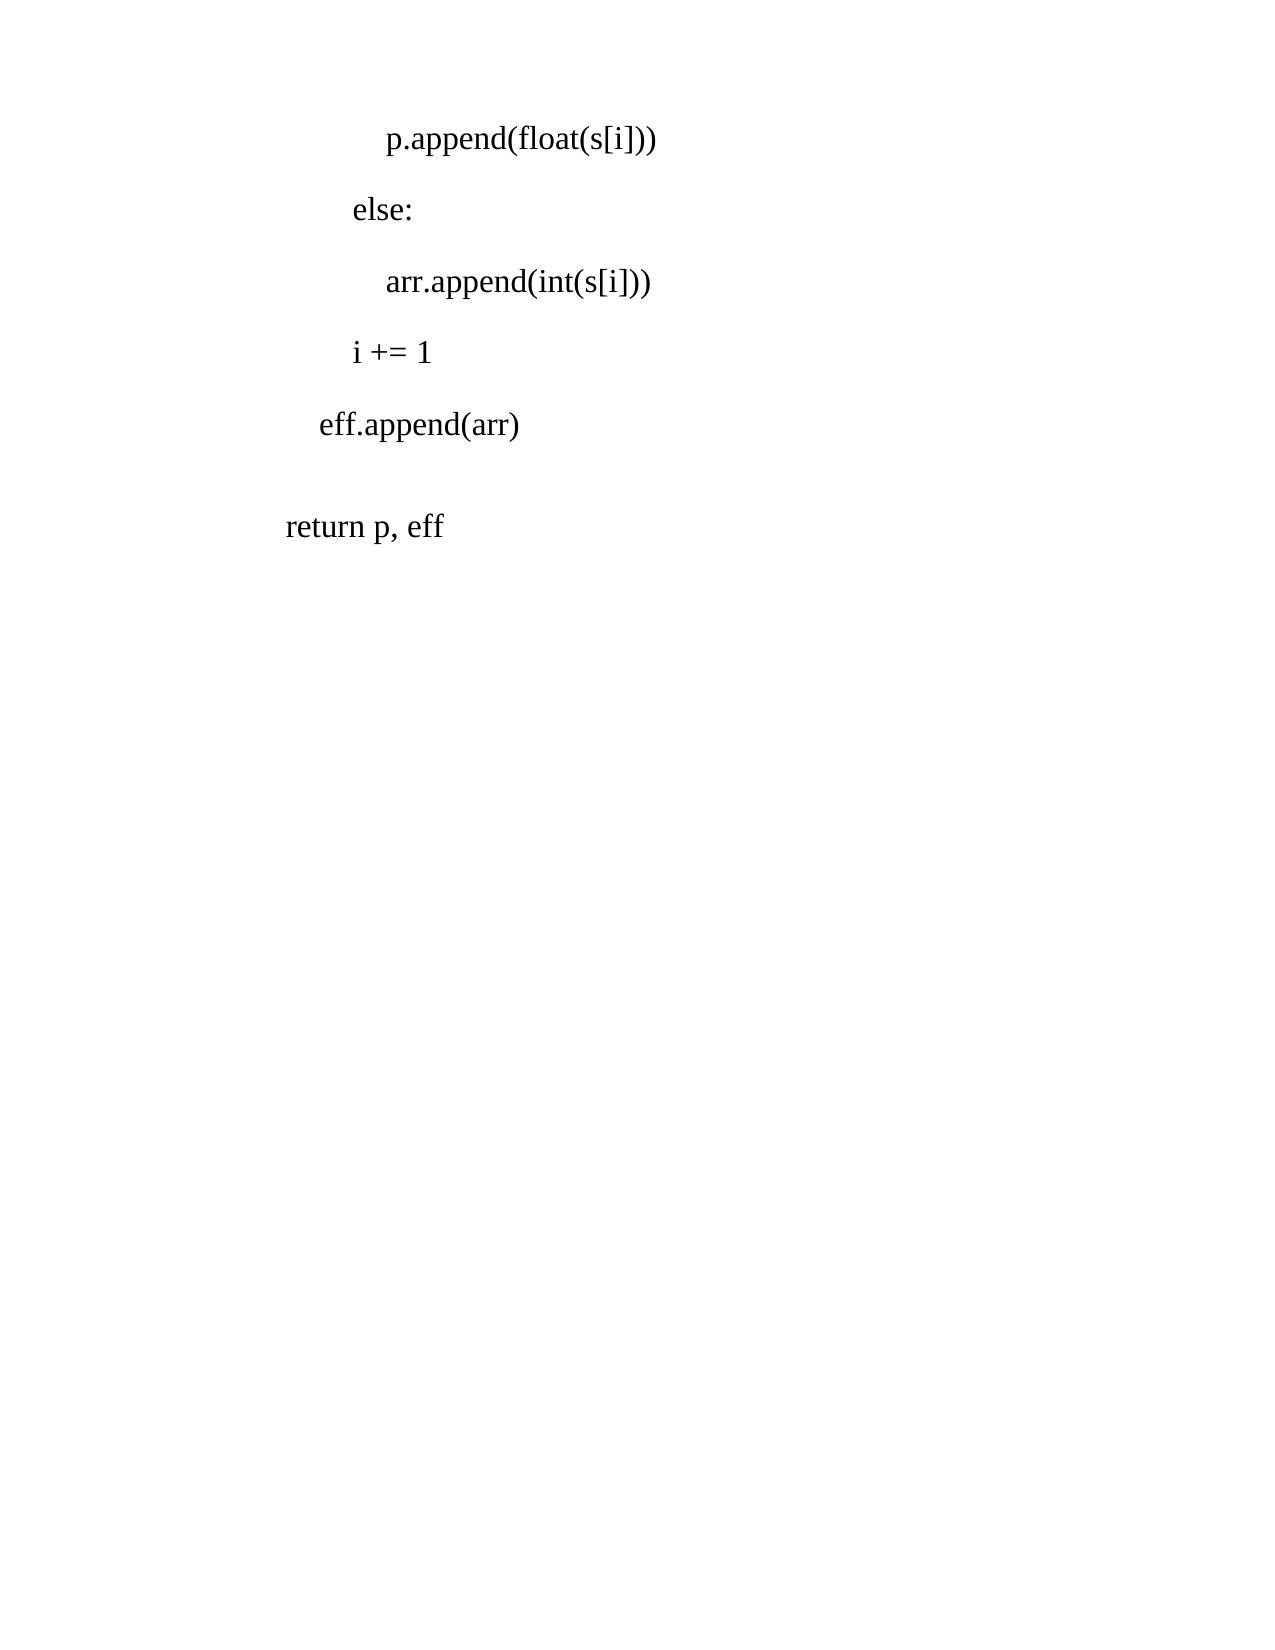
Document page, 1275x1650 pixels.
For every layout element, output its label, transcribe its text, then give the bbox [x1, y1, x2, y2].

list else: [252, 190, 1186, 228]
list p.append(float(s[i])) [252, 118, 1186, 156]
list return p, eff [252, 506, 1186, 544]
list eff.append(arr) [252, 404, 1186, 443]
list arr.append(int(s[i])) [252, 261, 1186, 299]
list i += 1 [252, 333, 1186, 371]
